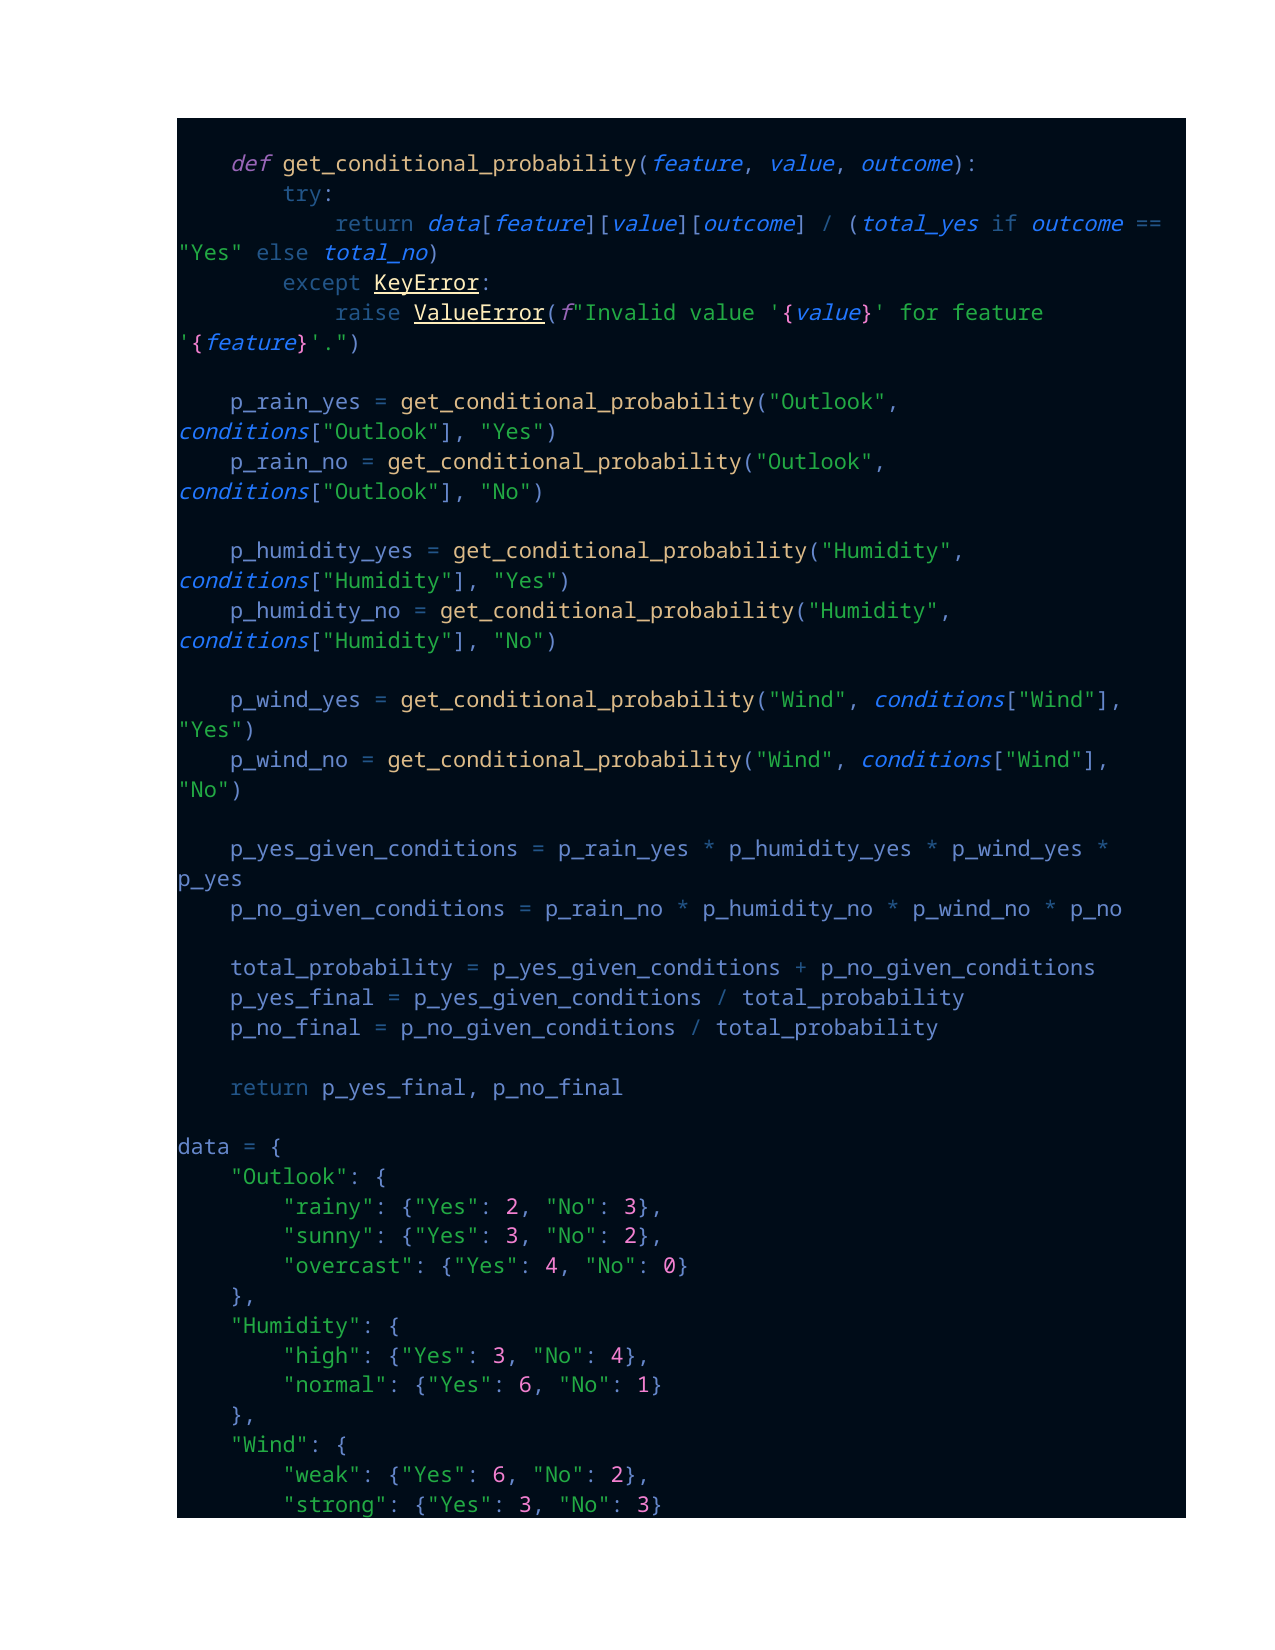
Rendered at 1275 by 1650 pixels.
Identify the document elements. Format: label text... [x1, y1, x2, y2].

text try: [177, 178, 1186, 207]
text p_yes_final = p_yes_given_conditions / total_probability [177, 982, 1186, 1012]
text return p_yes_final, p_no_final [177, 1071, 1186, 1101]
text def get_conditional_probability(feature, value, outcome): [177, 148, 1186, 178]
text p_yes_given_conditions = p_rain_yes * p_humidity_yes * p_wind_yes * p_yes [177, 833, 1186, 893]
text "high": {"Yes": 3, "No": 4}, [177, 1339, 1186, 1369]
text p_wind_yes = get_conditional_probability("Wind", conditions["Wind"], "Yes") [177, 684, 1186, 744]
text p_rain_no = get_conditional_probability("Outlook", conditions["Outlook"], "No") [177, 446, 1186, 505]
text "rainy": {"Yes": 2, "No": 3}, [177, 1191, 1186, 1220]
text "Wind": { [177, 1429, 1186, 1459]
text p_humidity_yes = get_conditional_probability("Humidity", conditions["Humidity"], "Yes") [177, 535, 1186, 595]
text "normal": {"Yes": 6, "No": 1} [177, 1369, 1186, 1399]
text "Humidity": { [177, 1310, 1186, 1339]
text }, [177, 1280, 1186, 1310]
text data = { [177, 1131, 1186, 1161]
text total_probability = p_yes_given_conditions + p_no_given_conditions [177, 952, 1186, 982]
text raise ValueError(f"Invalid value '{value}' for feature '{feature}'.") [177, 297, 1186, 356]
text "sunny": {"Yes": 3, "No": 2}, [177, 1220, 1186, 1250]
text "overcast": {"Yes": 4, "No": 0} [177, 1250, 1186, 1280]
text p_wind_no = get_conditional_probability("Wind", conditions["Wind"], "No") [177, 744, 1186, 803]
text p_no_given_conditions = p_rain_no * p_humidity_no * p_wind_no * p_no [177, 893, 1186, 922]
text p_no_final = p_no_given_conditions / total_probability [177, 1012, 1186, 1042]
text return data[feature][value][outcome] / (total_yes if outcome == "Yes" else total_no) [177, 207, 1186, 267]
text "weak": {"Yes": 6, "No": 2}, [177, 1459, 1186, 1488]
text p_humidity_no = get_conditional_probability("Humidity", conditions["Humidity"], "No") [177, 595, 1186, 654]
text p_rain_yes = get_conditional_probability("Outlook", conditions["Outlook"], "Yes") [177, 386, 1186, 446]
text }, [177, 1399, 1186, 1429]
text "Outlook": { [177, 1161, 1186, 1191]
text "strong": {"Yes": 3, "No": 3} [177, 1488, 1186, 1518]
text except KeyError: [177, 267, 1186, 297]
